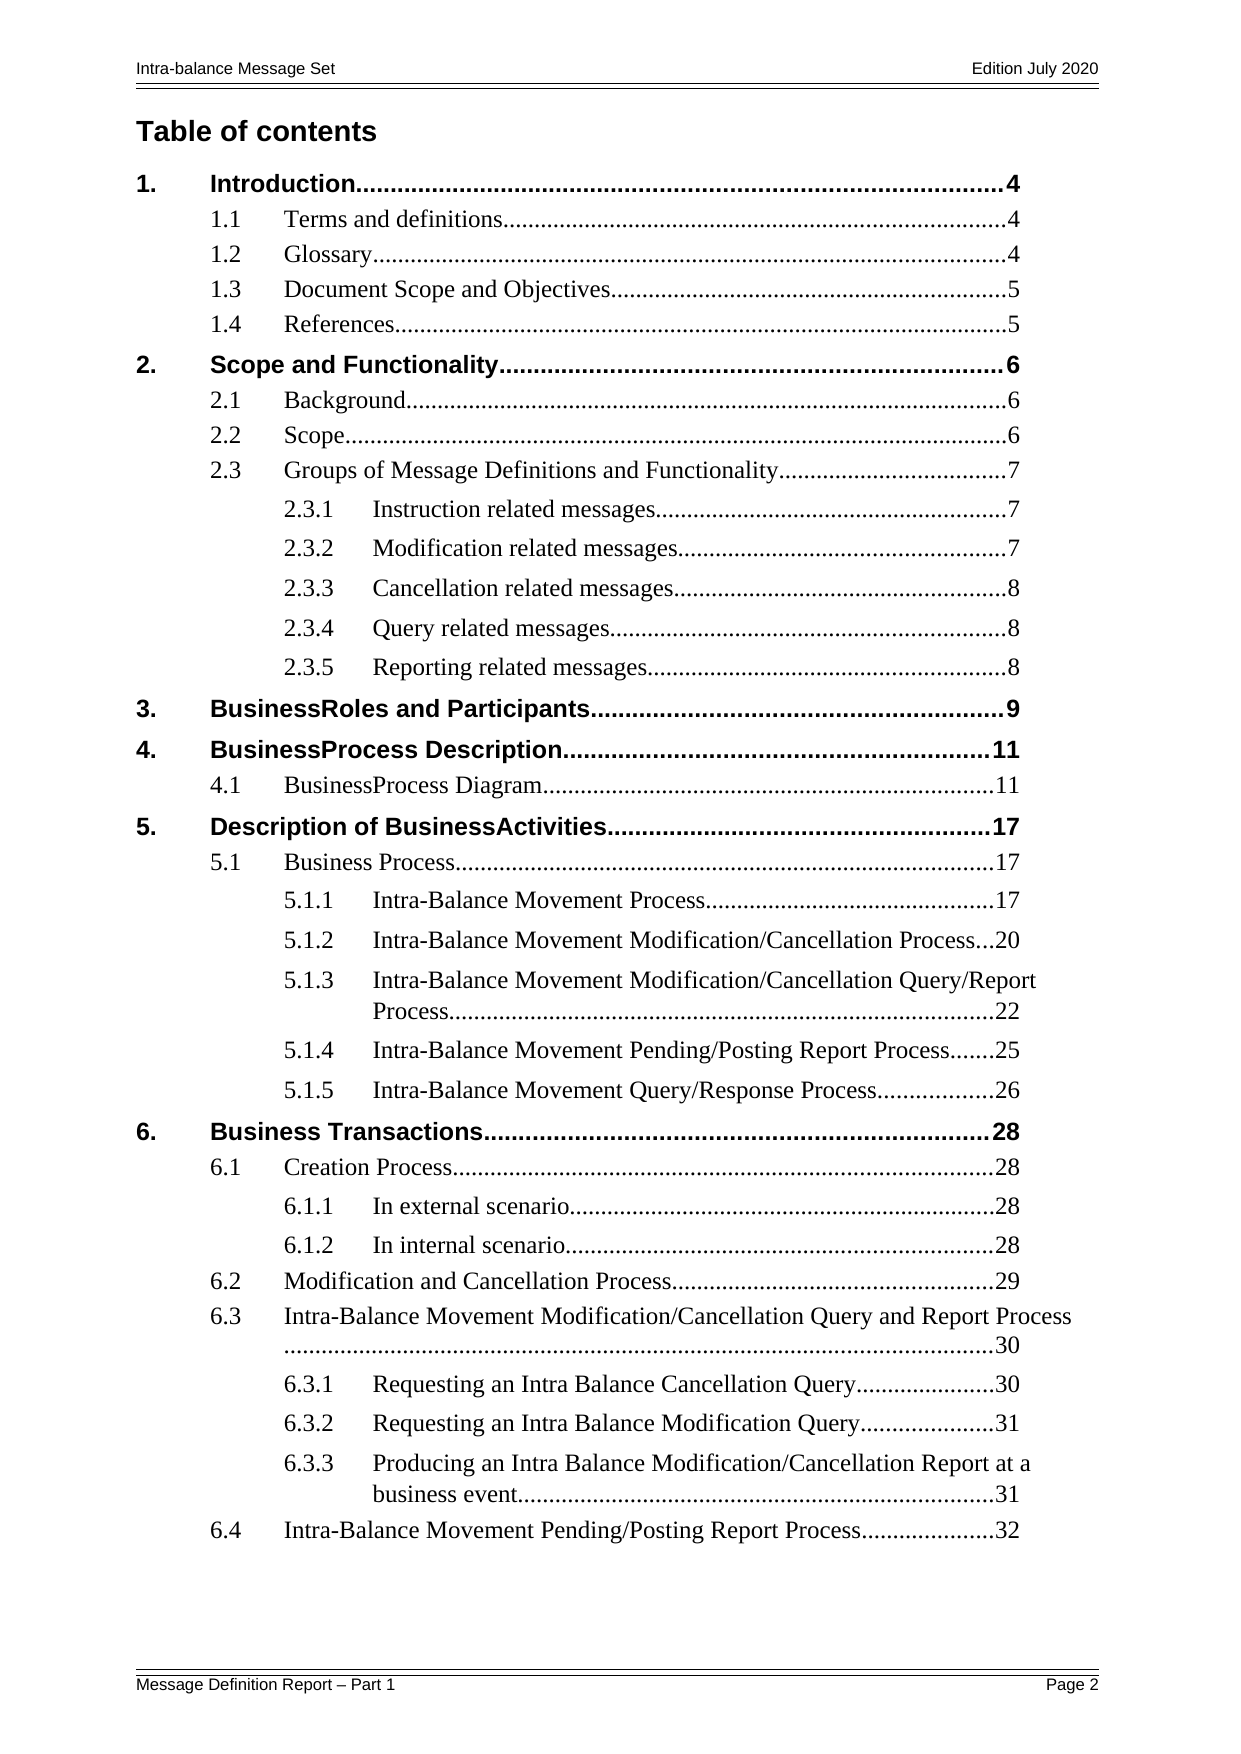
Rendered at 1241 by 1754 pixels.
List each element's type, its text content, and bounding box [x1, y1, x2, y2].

text 1.4 References 5 [210, 309, 1104, 338]
text 2.3.4 Query related messages 8 [283, 611, 1104, 642]
text 1.2 Glossary 4 [210, 239, 1104, 268]
text 2.1 Background 6 [210, 385, 1104, 414]
text 5. Description of BusinessActivities 17 [136, 812, 1104, 841]
text 5.1.5 Intra-Balance Movement Query/Response Process 26 [283, 1073, 1104, 1105]
text 6.1 Creation Process 28 [210, 1152, 1104, 1181]
text 1.1 Terms and definitions 4 [210, 204, 1104, 233]
text 2.2 Scope 6 [210, 420, 1104, 449]
text 1. Introduction 4 [136, 169, 1104, 198]
text 4. BusinessProcess Description 11 [136, 736, 1104, 764]
text 5.1.4 Intra-Balance Movement Pending/Posting Report Process 25 [283, 1034, 1104, 1065]
text 2.3 Groups of Message Definitions and Functionality 7 [210, 455, 1104, 484]
text 2.3.3 Cancellation related messages 8 [283, 571, 1104, 603]
text 5.1.2 Intra-Balance Movement Modification/Cancellation Process 20 [283, 923, 1104, 955]
text 5.1 Business Process 17 [210, 847, 1104, 876]
text 2. Scope and Functionality 6 [136, 350, 1104, 379]
text 6.3 Intra-Balance Movement Modification/Cancellation Query and Report Process 30 [210, 1301, 1104, 1359]
text 6.1.1 In external scenario 28 [283, 1189, 1104, 1221]
text 6. Business Transactions 28 [136, 1117, 1104, 1146]
text 4.1 BusinessProcess Diagram 11 [210, 771, 1104, 799]
text 5.1.3 Intra-Balance Movement Modification/Cancellation Query/Report Process 22 [283, 963, 1104, 1026]
text 6.3.2 Requesting an Intra Balance Modification Query 31 [283, 1407, 1104, 1438]
text 6.1.2 In internal scenario 28 [283, 1229, 1104, 1260]
text 6.4 Intra-Balance Movement Pending/Posting Report Process 32 [210, 1515, 1104, 1544]
text 6.3.1 Requesting an Intra Balance Cancellation Query 30 [283, 1367, 1104, 1398]
text 2.3.5 Reporting related messages 8 [283, 651, 1104, 682]
text 3. BusinessRoles and Participants 9 [136, 694, 1104, 723]
text 5.1.1 Intra-Balance Movement Process 17 [283, 884, 1104, 915]
title Table of contents [136, 114, 1104, 148]
text 6.3.3 Producing an Intra Balance Modification/Cancellation Report at a business event. 31 [283, 1446, 1104, 1509]
text 2.3.2 Modification related messages 7 [283, 532, 1104, 563]
text 1.3 Document Scope and Objectives 5 [210, 274, 1104, 303]
text 2.3.1 Instruction related messages 7 [283, 492, 1104, 523]
text 6.2 Modification and Cancellation Process 29 [210, 1266, 1104, 1295]
